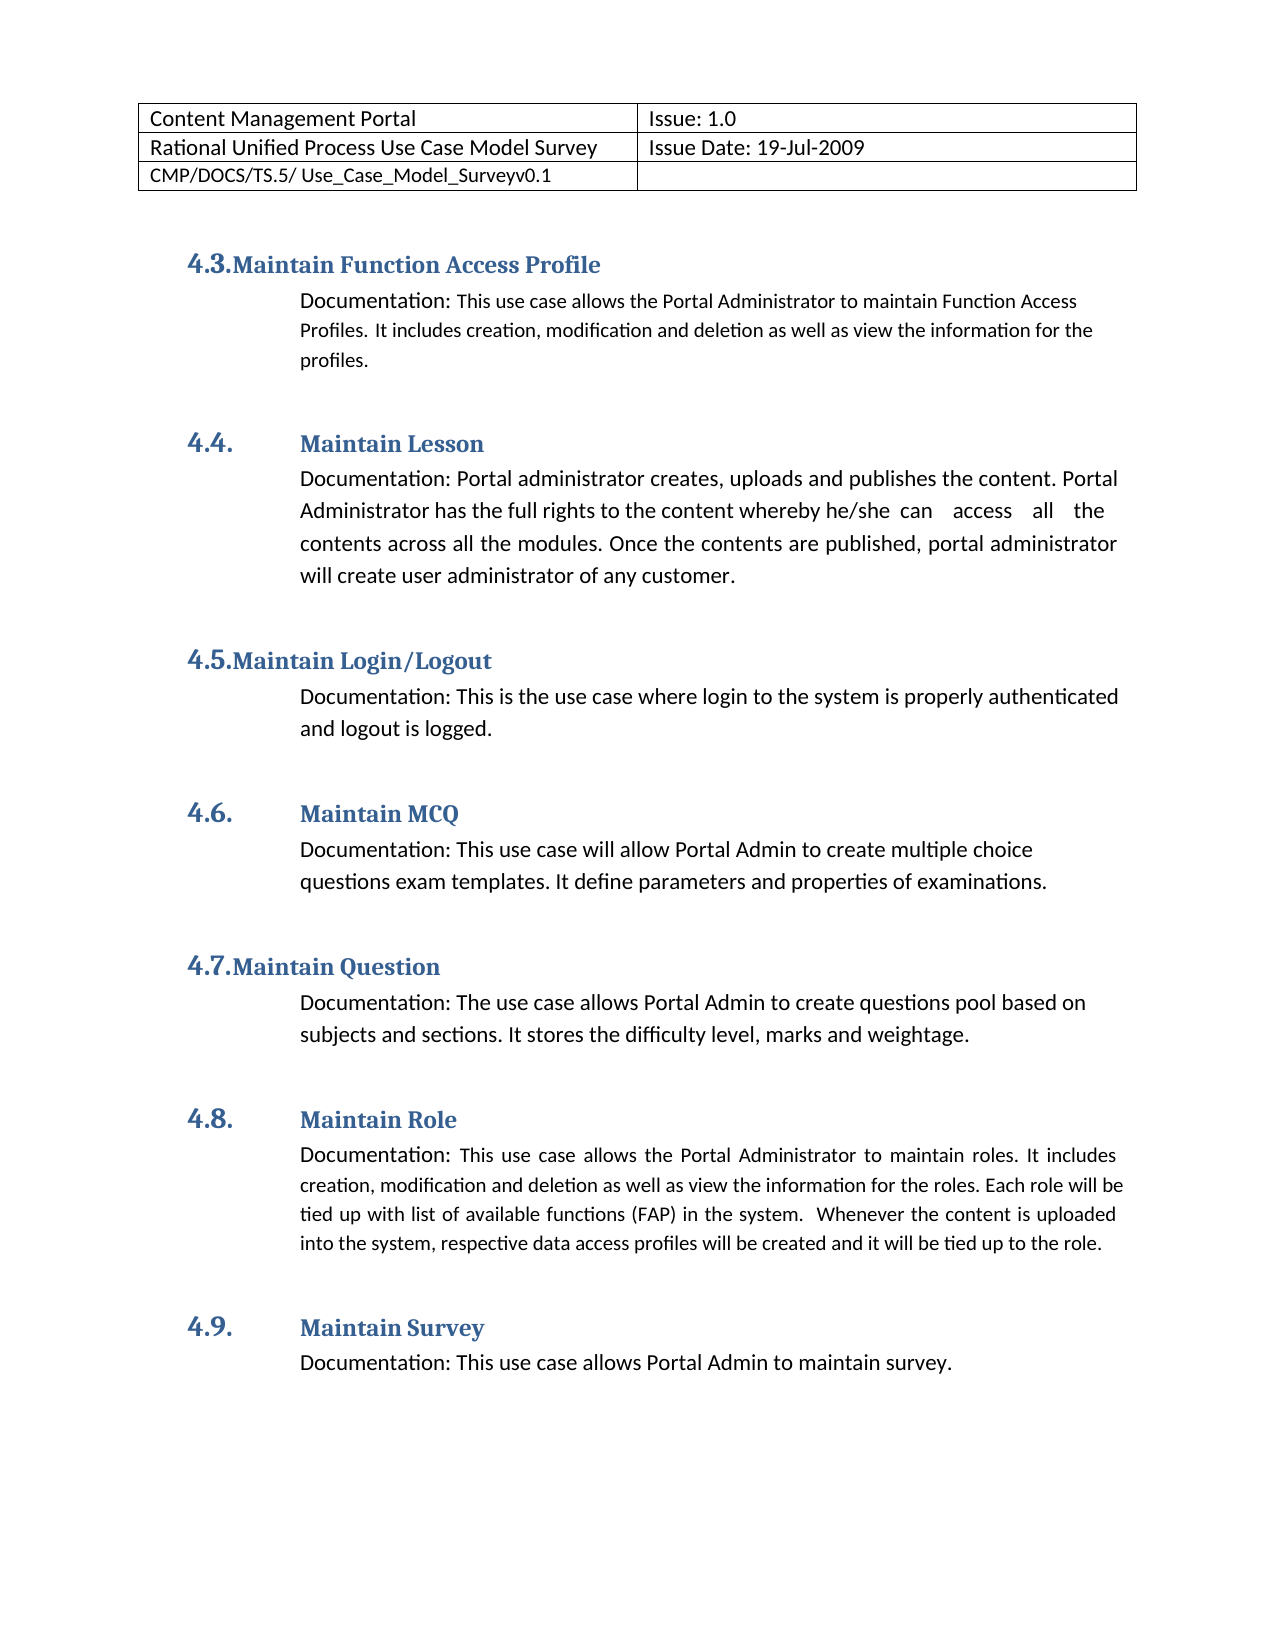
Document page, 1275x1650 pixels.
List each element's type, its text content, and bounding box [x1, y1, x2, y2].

list Documentation: The use case allows Portal Admin to create questions pool based on subjects and sections. It stores the difficulty level, marks and weightage. [232, 988, 1125, 1048]
list Documentation: This use case allows the Portal Administrator to maintain Function Access Profiles. It includes creation, modification and deletion as well as view the information for the profiles. [232, 286, 1125, 372]
subtitle Maintain Role [187, 1102, 1125, 1136]
subtitle Maintain Lesson [187, 426, 1125, 459]
list Documentation: This is the use case where login to the system is properly authenticated and logout is logged. [232, 682, 1125, 742]
subtitle Maintain Survey [187, 1310, 1125, 1343]
list Documentation: This use case allows Portal Admin to maintain survey. [232, 1348, 1125, 1376]
list Documentation: Portal administrator creates, uploads and publishes the content. Portal Administrator has the full rights to the content whereby he/she can access all the contents across all the modules. Once the contents are published, portal administrator will create user administrator of any customer. [232, 464, 1125, 589]
subtitle Maintain MCQ [187, 796, 1125, 830]
list Documentation: This use case allows the Portal Administrator to maintain roles. It includes creation, modification and deletion as well as view the information for the roles. Each role will be tied up with list of available functions (FAP) in the system. Whenever the content is uploaded into the system, respective data access profiles will be created and it will be tied up to the role. [232, 1141, 1125, 1256]
subtitle Maintain Login/Logout [187, 643, 1125, 677]
list Documentation: This use case will allow Portal Admin to create multiple choice questions exam templates. It define parameters and properties of examinations. [232, 835, 1125, 895]
subtitle Maintain Function Access Profile [187, 247, 1125, 281]
subtitle Maintain Question [187, 949, 1125, 983]
